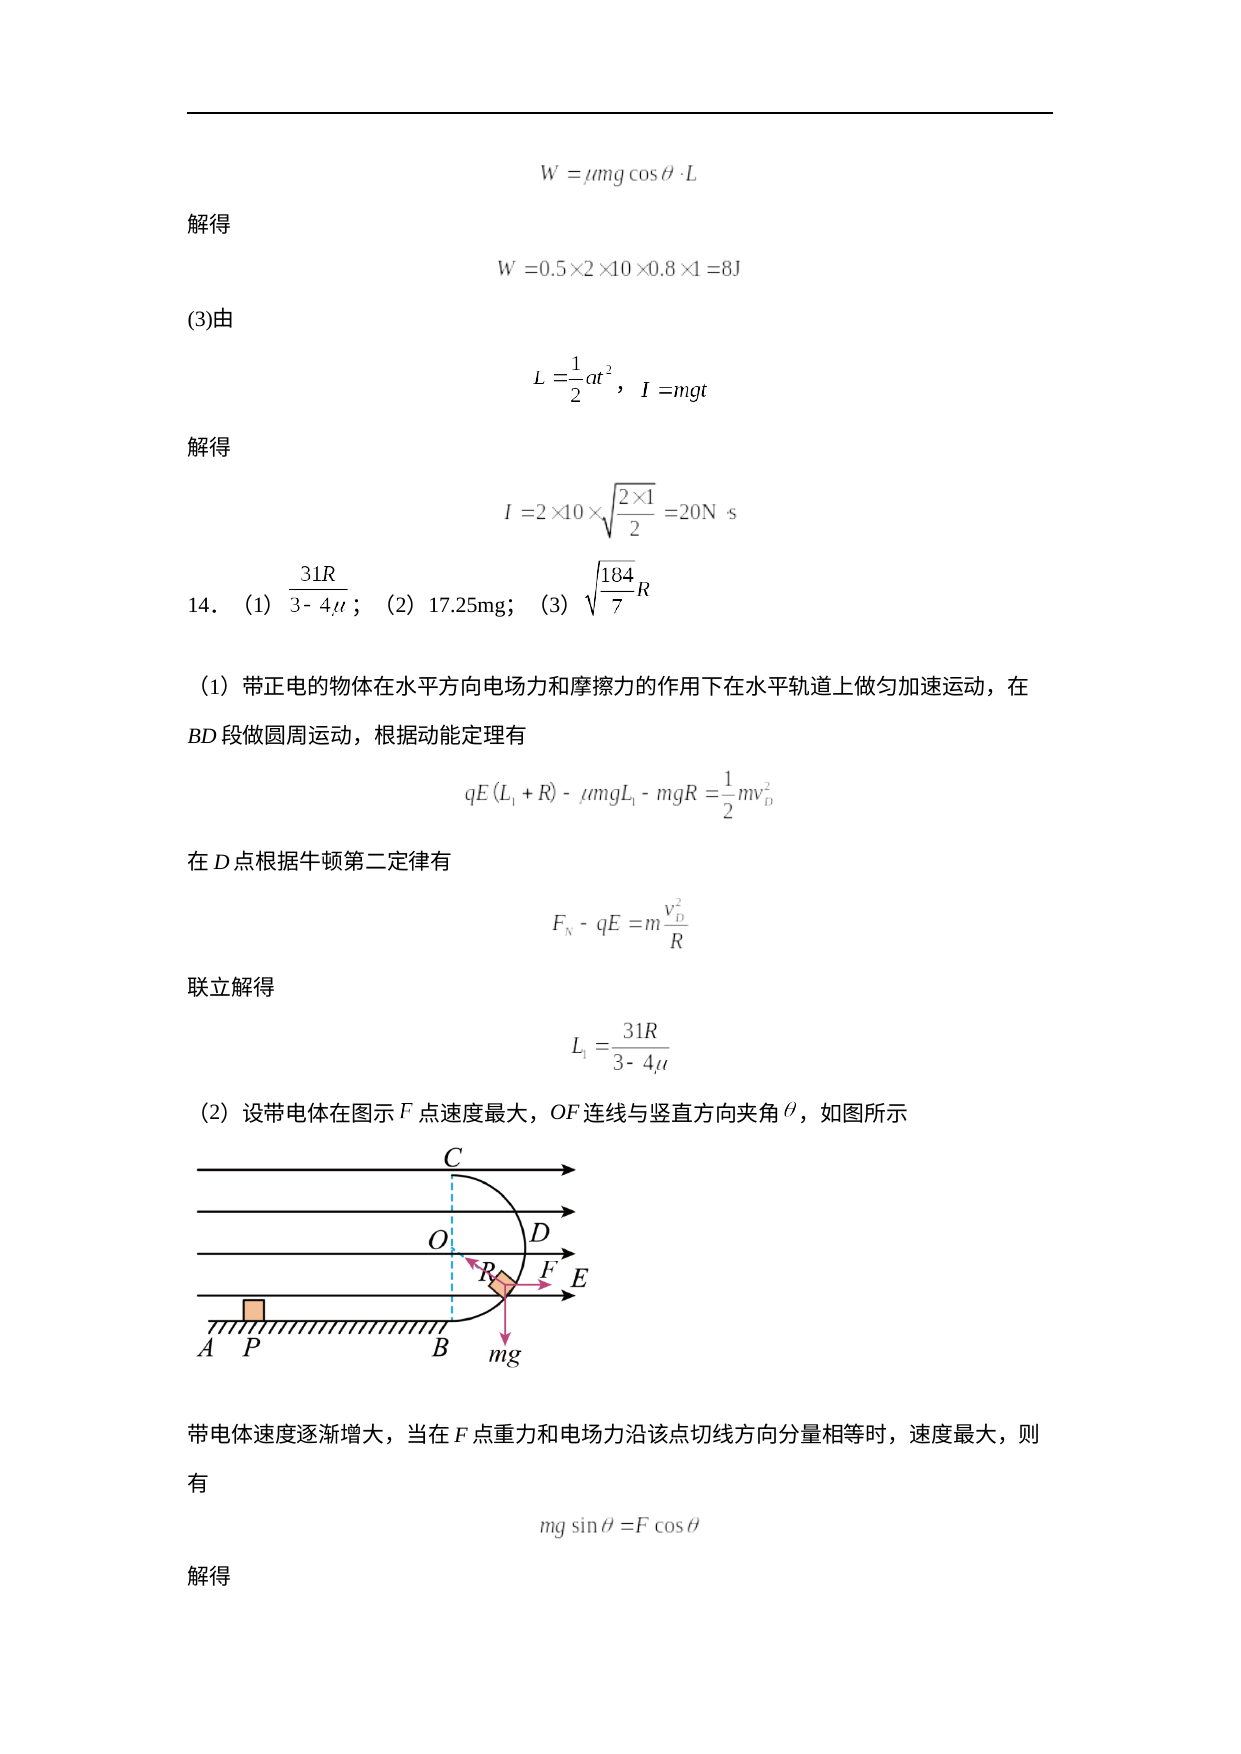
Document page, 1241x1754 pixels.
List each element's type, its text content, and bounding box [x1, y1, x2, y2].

text ， [187, 349, 1053, 414]
text 在D点根据牛顿第二定律有 [187, 844, 1053, 876]
text 解得 [187, 1559, 1053, 1591]
text 联立解得 [187, 969, 1053, 1002]
text 解得 [187, 207, 1053, 239]
text 解得 [187, 430, 1053, 462]
text 带电体速度逐渐增大，当在F点重力和电场力沿该点切线方向分量相等时，速度最大，则有 [187, 1416, 1053, 1498]
text (3)由 [187, 301, 1053, 333]
text （1）带正电的物体在水平方向电场力和摩擦力的作用下在水平轨道上做匀加速运动，在BD段做圆周运动，根据动能定理有 [187, 669, 1053, 750]
picture [187, 1143, 591, 1372]
text （2）设带电体在图示点速度最大，OF连线与竖直方向夹角，如图所示 [187, 1096, 1053, 1128]
text 14．（1）；（2）17.25mg；（3） [187, 556, 1053, 653]
